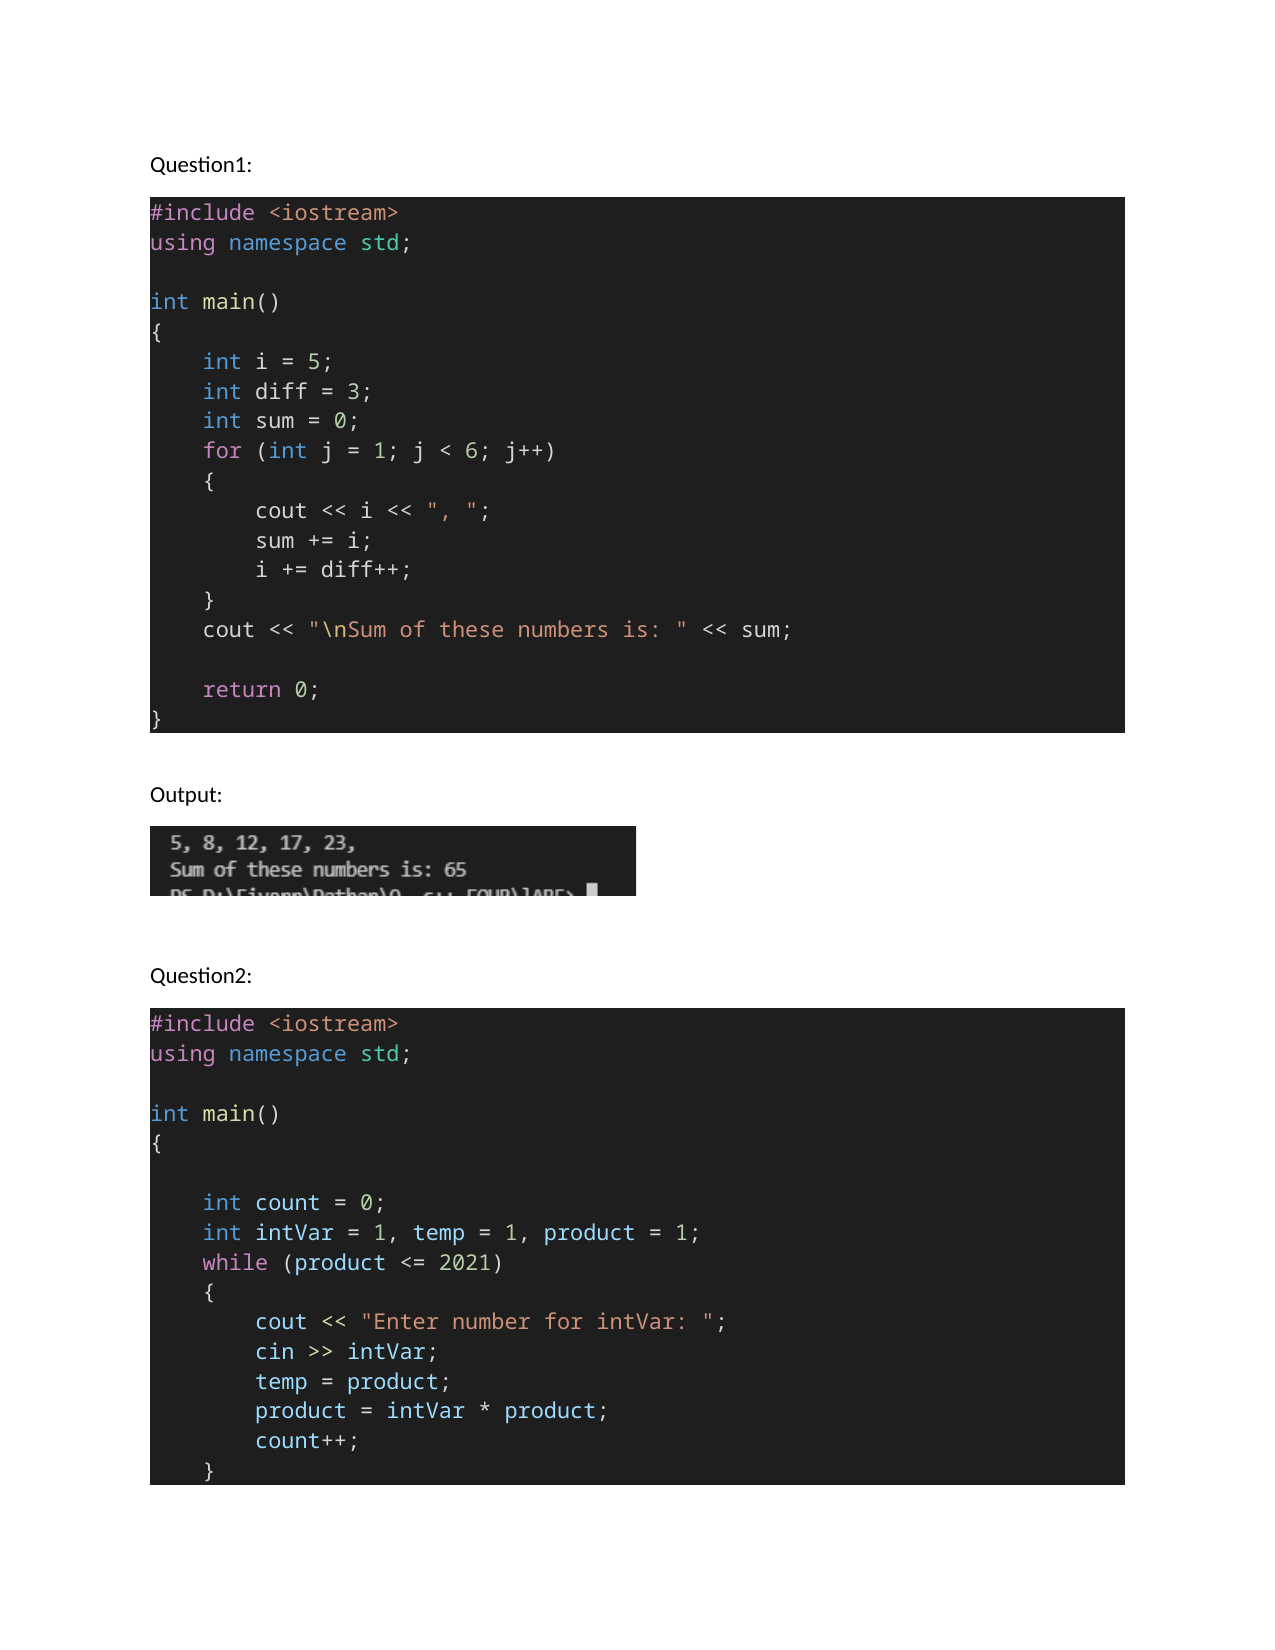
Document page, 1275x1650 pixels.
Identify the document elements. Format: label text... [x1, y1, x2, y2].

text int diff = 3; [150, 376, 1125, 405]
text cout << i << ", "; [150, 495, 1125, 524]
text } [150, 1455, 1125, 1485]
text while (product <= 2021) [150, 1247, 1125, 1276]
text int main() [150, 1098, 1125, 1127]
text return 0; [150, 673, 1125, 703]
text int main() [150, 286, 1125, 316]
text { [150, 1276, 1125, 1306]
text sum += i; [150, 524, 1125, 554]
text for (int j = 1; j < 6; j++) [150, 435, 1125, 465]
text product = intVar * product; [150, 1396, 1125, 1425]
text count++; [150, 1425, 1125, 1455]
text { [150, 1127, 1125, 1157]
text cout << "\nSum of these numbers is: " << sum; [150, 614, 1125, 644]
text Output: [150, 780, 1125, 808]
text #include <iostream> [150, 1008, 1125, 1038]
text using namespace std; [150, 227, 1125, 256]
text Question2: [150, 961, 1125, 989]
text int count = 0; [150, 1187, 1125, 1217]
text { [150, 465, 1125, 495]
text Question1: [150, 150, 1125, 178]
text cout << "Enter number for intVar: "; [150, 1306, 1125, 1336]
text int i = 5; [150, 346, 1125, 376]
text temp = product; [150, 1366, 1125, 1396]
picture [150, 826, 637, 896]
text cin >> intVar; [150, 1336, 1125, 1366]
text { [150, 316, 1125, 346]
text int sum = 0; [150, 405, 1125, 435]
text using namespace std; [150, 1038, 1125, 1068]
text i += diff++; [150, 554, 1125, 584]
text } [150, 703, 1125, 733]
text #include <iostream> [150, 197, 1125, 227]
text int intVar = 1, temp = 1, product = 1; [150, 1217, 1125, 1247]
text } [150, 584, 1125, 614]
